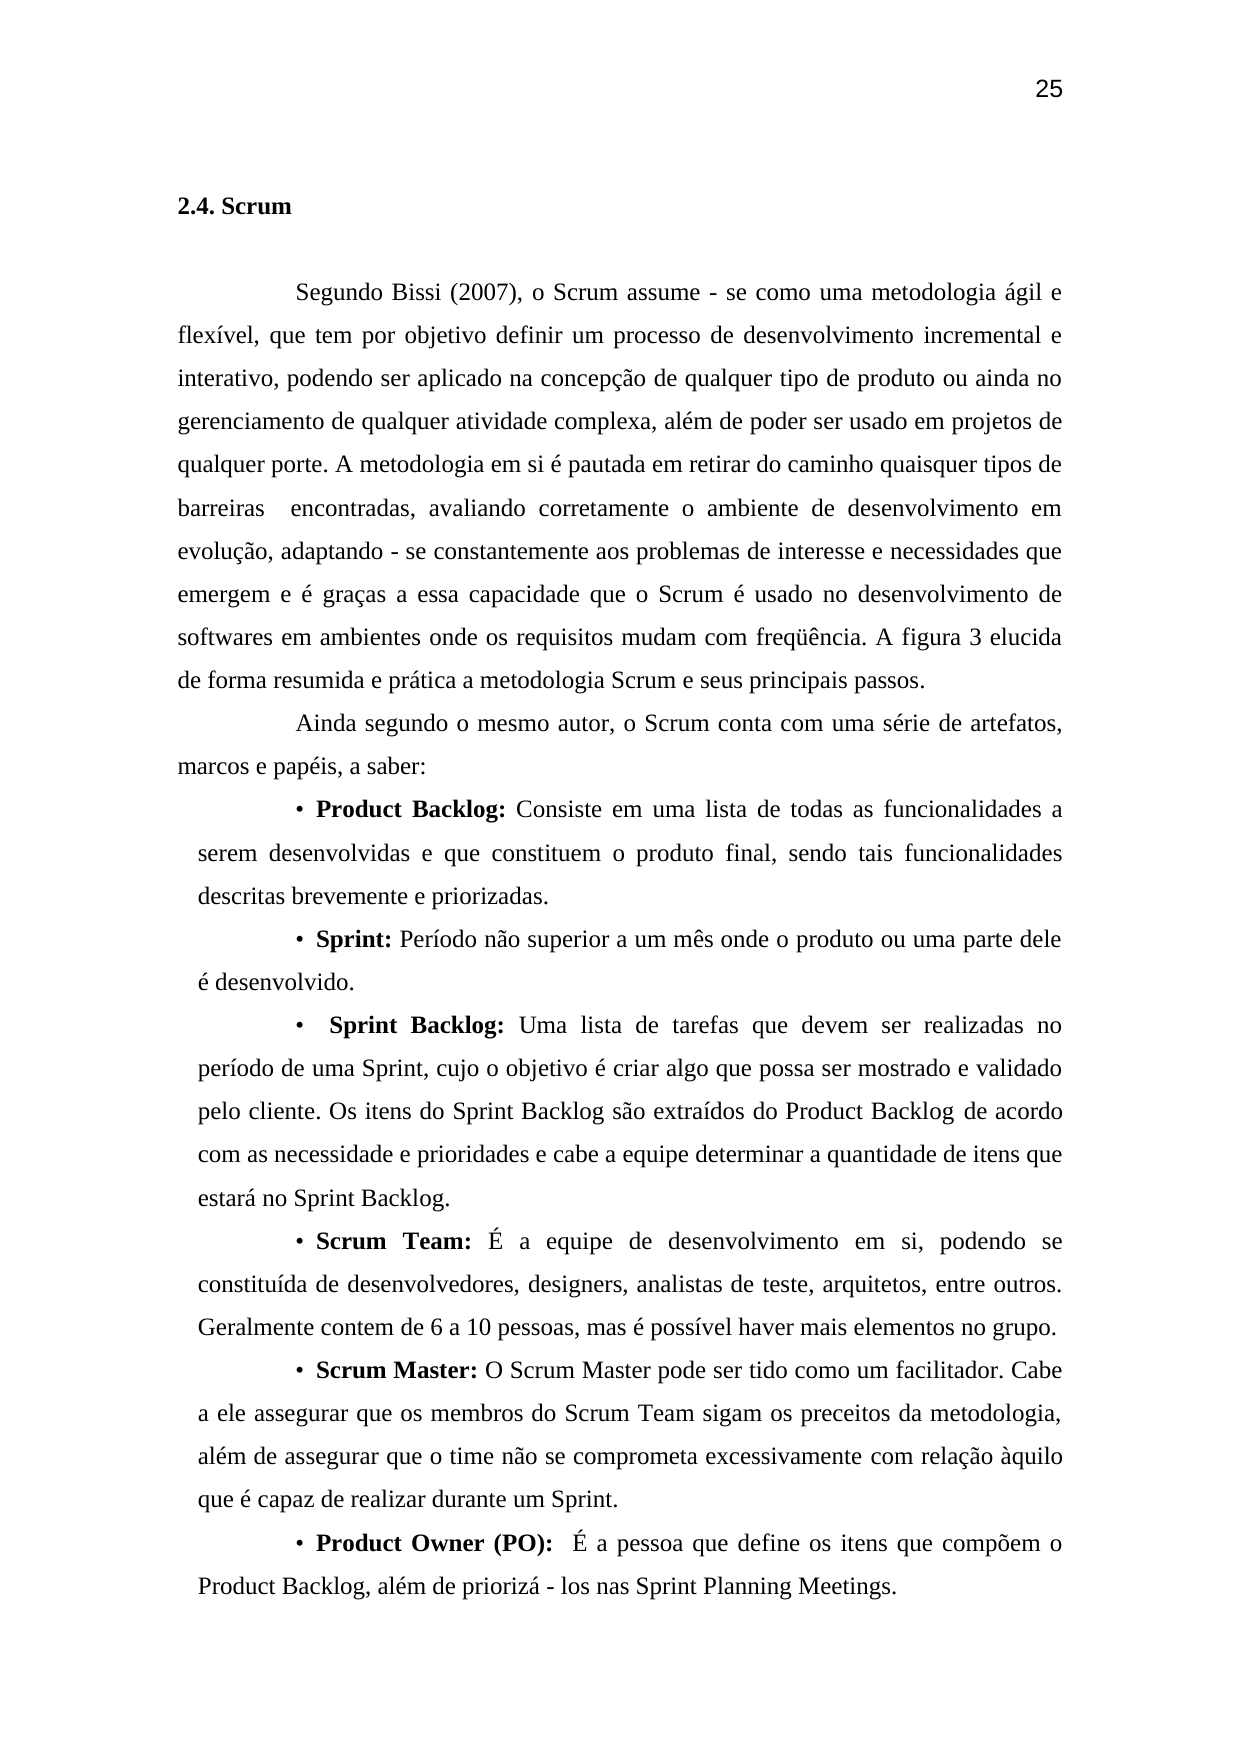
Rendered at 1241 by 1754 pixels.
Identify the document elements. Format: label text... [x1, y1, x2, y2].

list Sprint Backlog: Uma lista de tarefas que devem ser realizadas no período de uma Sprint, cujo o objetivo é criar algo que possa ser mostrado e validado pelo cliente. Os itens do Sprint Backlog são extraídos do Product Backlog de acordo com as necessidade e prioridades e cabe a equipe determinar a quantidade de itens que estará no Sprint Backlog. [198, 1010, 1063, 1211]
list Sprint: Período não superior a um mês onde o produto ou uma parte dele é desenvolvido. [198, 924, 1063, 996]
text Ainda segundo o mesmo autor, o Scrum conta com uma série de artefatos, marcos e papéis, a saber: [177, 708, 1063, 780]
text Segundo Bissi (2007), o Scrum assume - se como uma metodologia ágil e flexível, que tem por objetivo definir um processo de desenvolvimento incremental e interativo, podendo ser aplicado na concepção de qualquer tipo de produto ou ainda no gerenciamento de qualquer atividade complexa, além de poder ser usado em projetos de qualquer porte. A metodologia em si é pautada em retirar do caminho quaisquer tipos de barreiras encontradas, avaliando corretamente o ambiente de desenvolvimento em evolução, adaptando - se constantemente aos problemas de interesse e necessidades que emergem e é graças a essa capacidade que o Scrum é usado no desenvolvimento de softwares em ambientes onde os requisitos mudam com freqüência. A figura 3 elucida de forma resumida e prática a metodologia Scrum e seus principais passos. [177, 277, 1063, 694]
list Product Backlog: Consiste em uma lista de todas as funcionalidades a serem desenvolvidas e que constituem o produto final, sendo tais funcionalidades descritas brevemente e priorizadas. [198, 794, 1063, 909]
list Product Owner (PO): É a pessoa que define os itens que compõem o Product Backlog, além de priorizá - los nas Sprint Planning Meetings. [198, 1528, 1063, 1599]
text 2.4. Scrum [177, 191, 1063, 219]
list Scrum Team: É a equipe de desenvolvimento em si, podendo se constituída de desenvolvedores, designers, analistas de teste, arquitetos, entre outros. Geralmente contem de 6 a 10 pessoas, mas é possível haver mais elementos no grupo. [198, 1226, 1063, 1341]
list Scrum Master: O Scrum Master pode ser tido como um facilitador. Cabe a ele assegurar que os membros do Scrum Team sigam os preceitos da metodologia, além de assegurar que o time não se comprometa excessivamente com relação àquilo que é capaz de realizar durante um Sprint. [198, 1355, 1063, 1513]
